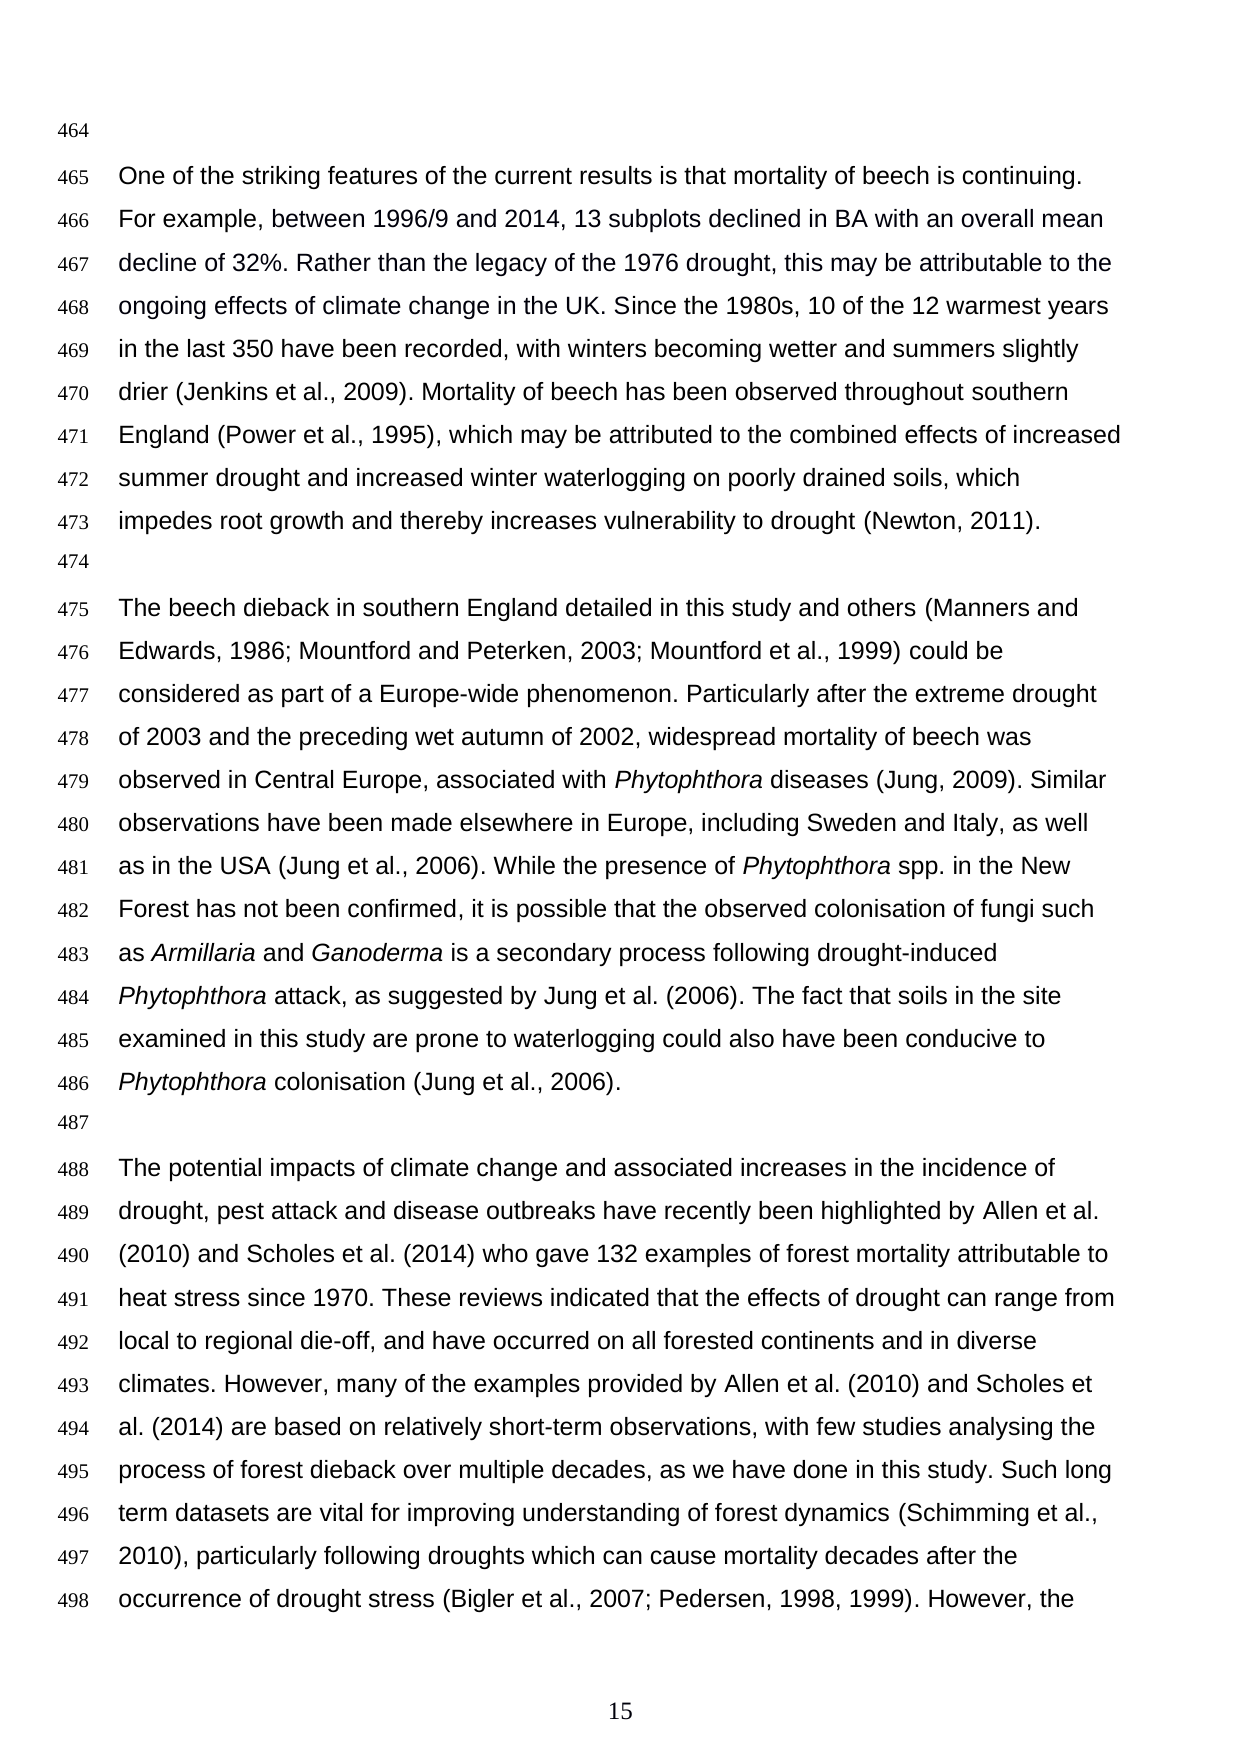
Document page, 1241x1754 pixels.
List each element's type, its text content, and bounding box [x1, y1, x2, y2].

text The beech dieback in southern England detailed in this study and others (Manners and Edwards, 1986; Mountford and Peterken, 2003; Mountford et al., 1999) could be considered as part of a Europe-wide phenomenon. Particularly after the extreme drought of 2003 and the preceding wet autumn of 2002, widespread mortality of beech was observed in Central Europe, associated with Phytophthora diseases (Jung, 2009). Similar observations have been made elsewhere in Europe, including Sweden and Italy, as well as in the USA (Jung et al., 2006). While the presence of Phytophthora spp. in the New Forest has not been confirmed, it is possible that the observed colonisation of fungi such as Armillaria and Ganoderma is a secondary process following drought-induced Phytophthora attack, as suggested by Jung et al. (2006). The fact that soils in the site examined in this study are prone to waterlogging could also have been conducive to Phytophthora colonisation (Jung et al., 2006). [118, 592, 1122, 1096]
text One of the striking features of the current results is that mortality of beech is continuing. For example, between 1996/9 and 2014, 13 subplots declined in BA with an overall mean decline of 32%. Rather than the legacy of the 1976 drought, this may be attributable to the ongoing effects of climate change in the UK. Since the 1980s, 10 of the 12 warmest years in the last 350 have been recorded, with winters becoming wetter and summers slightly drier (Jenkins et al., 2009). Mortality of beech has been observed throughout southern England (Power et al., 1995), which may be attributed to the combined effects of increased summer drought and increased winter waterlogging on poorly drained soils, which impedes root growth and thereby increases vulnerability to drought (Newton, 2011). [118, 161, 1122, 535]
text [118, 1153, 1122, 1613]
